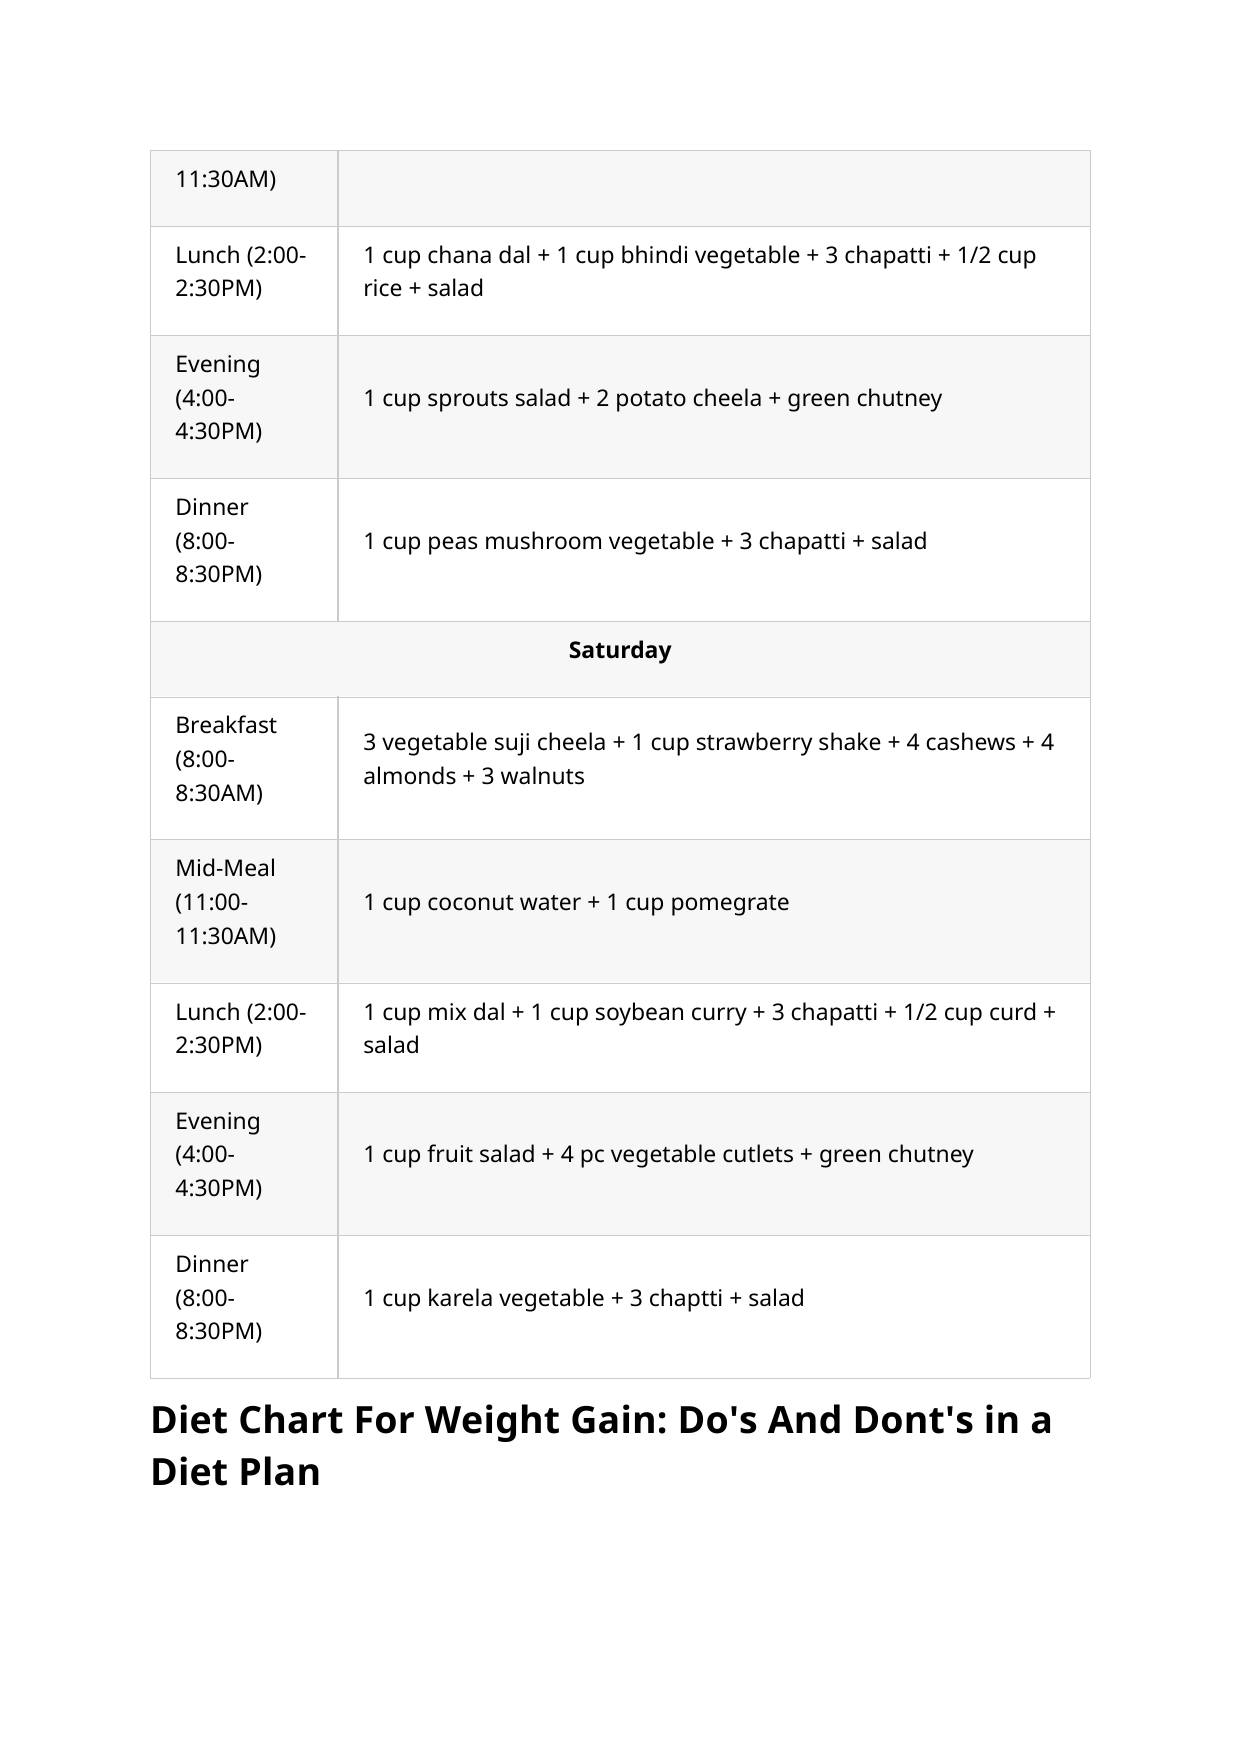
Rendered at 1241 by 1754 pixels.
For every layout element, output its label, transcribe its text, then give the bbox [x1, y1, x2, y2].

table_cell Evening (4:00-4:30PM) [151, 1093, 337, 1235]
table_cell 3 vegetable suji cheela + 1 cup strawberry shake + 4 cashews + 4 almonds + 3 walnuts [339, 698, 1090, 839]
table_cell 1 cup mix dal + 1 cup soybean curry + 3 chapatti + 1/2 cup curd + salad [339, 984, 1090, 1092]
table_cell Dinner (8:00-8:30PM) [151, 1236, 337, 1378]
table_cell 1 cup chana dal + 1 cup bhindi vegetable + 3 chapatti + 1/2 cup rice + salad [339, 227, 1090, 335]
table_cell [339, 151, 1090, 226]
table_cell Evening (4:00-4:30PM) [151, 336, 337, 478]
subtitle Diet Chart For Weight Gain: Do's And Dont's in a Diet Plan [150, 1394, 1090, 1496]
table_cell Mid-Meal (11:00-11:30AM) [151, 840, 337, 982]
table_cell 1 cup coconut water + 1 cup pomegrate [339, 840, 1090, 982]
table_cell Saturday [151, 622, 1090, 696]
table_cell Lunch (2:00-2:30PM) [151, 984, 337, 1092]
table_cell Dinner (8:00-8:30PM) [151, 479, 337, 621]
table_cell 1 cup karela vegetable + 3 chaptti + salad [339, 1236, 1090, 1378]
table_cell 1 cup fruit salad + 4 pc vegetable cutlets + green chutney [339, 1093, 1090, 1235]
table_cell Breakfast (8:00-8:30AM) [151, 698, 337, 839]
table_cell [151, 151, 337, 226]
table_cell Lunch (2:00-2:30PM) [151, 227, 337, 335]
table_cell 1 cup sprouts salad + 2 potato cheela + green chutney [339, 336, 1090, 478]
table_cell 1 cup peas mushroom vegetable + 3 chapatti + salad [339, 479, 1090, 621]
